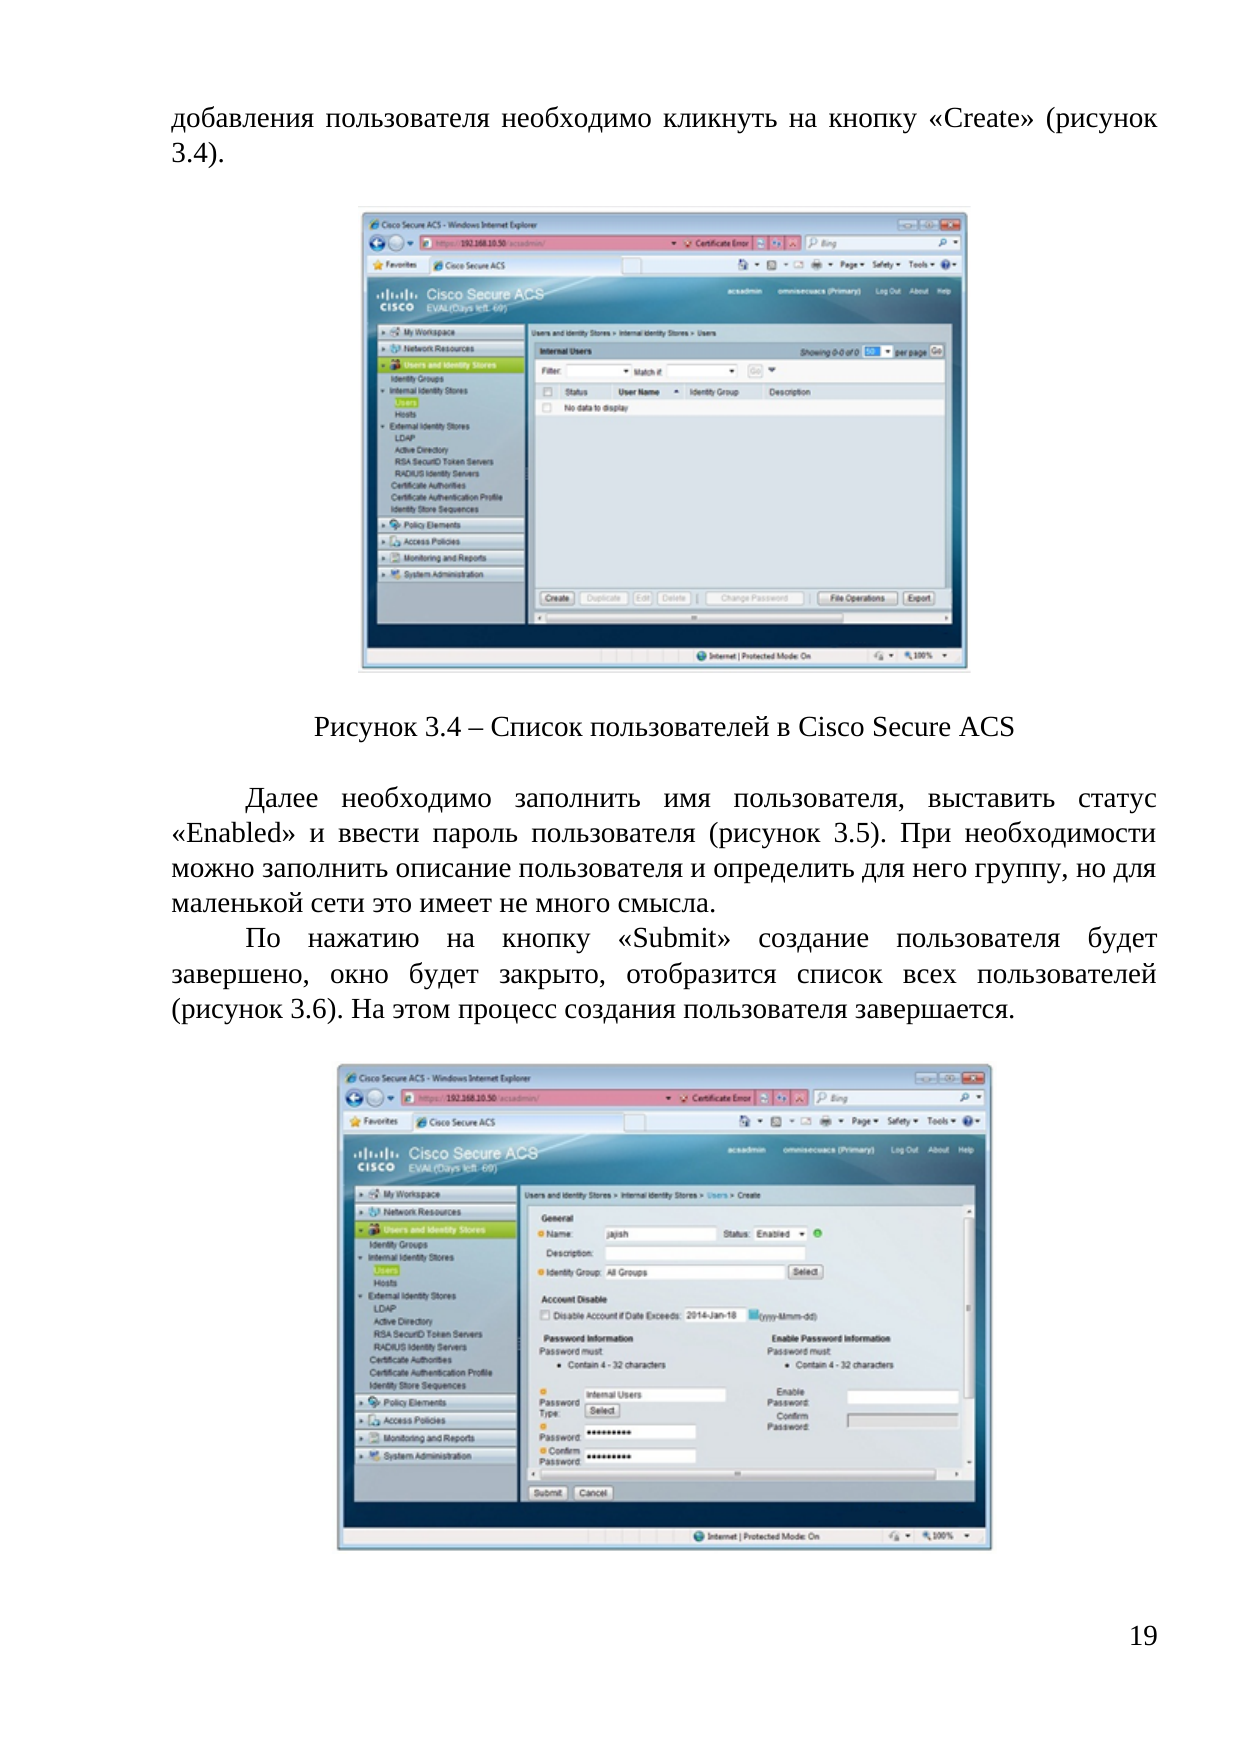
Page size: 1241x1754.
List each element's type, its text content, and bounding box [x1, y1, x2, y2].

text Рисунок 3.4 – Список пользователей в Cisco Secure ACS [171, 709, 1157, 743]
picture [331, 1061, 998, 1554]
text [171, 100, 1157, 169]
picture [358, 206, 971, 673]
text Далее необходимо заполнить имя пользователя, выставить статус «Enabled» и ввести пароль пользователя (рисунок 3.5). При необходимости можно заполнить описание пользователя и определить для него группу, но для маленькой сети это имеет не много смысла. [171, 780, 1157, 919]
text По нажатию на кнопку «Submit» создание пользователя будет завершено, окно будет закрыто, отобразится список всех пользователей (рисунок 3.6). На этом процесс создания пользователя завершается. [171, 921, 1157, 1024]
